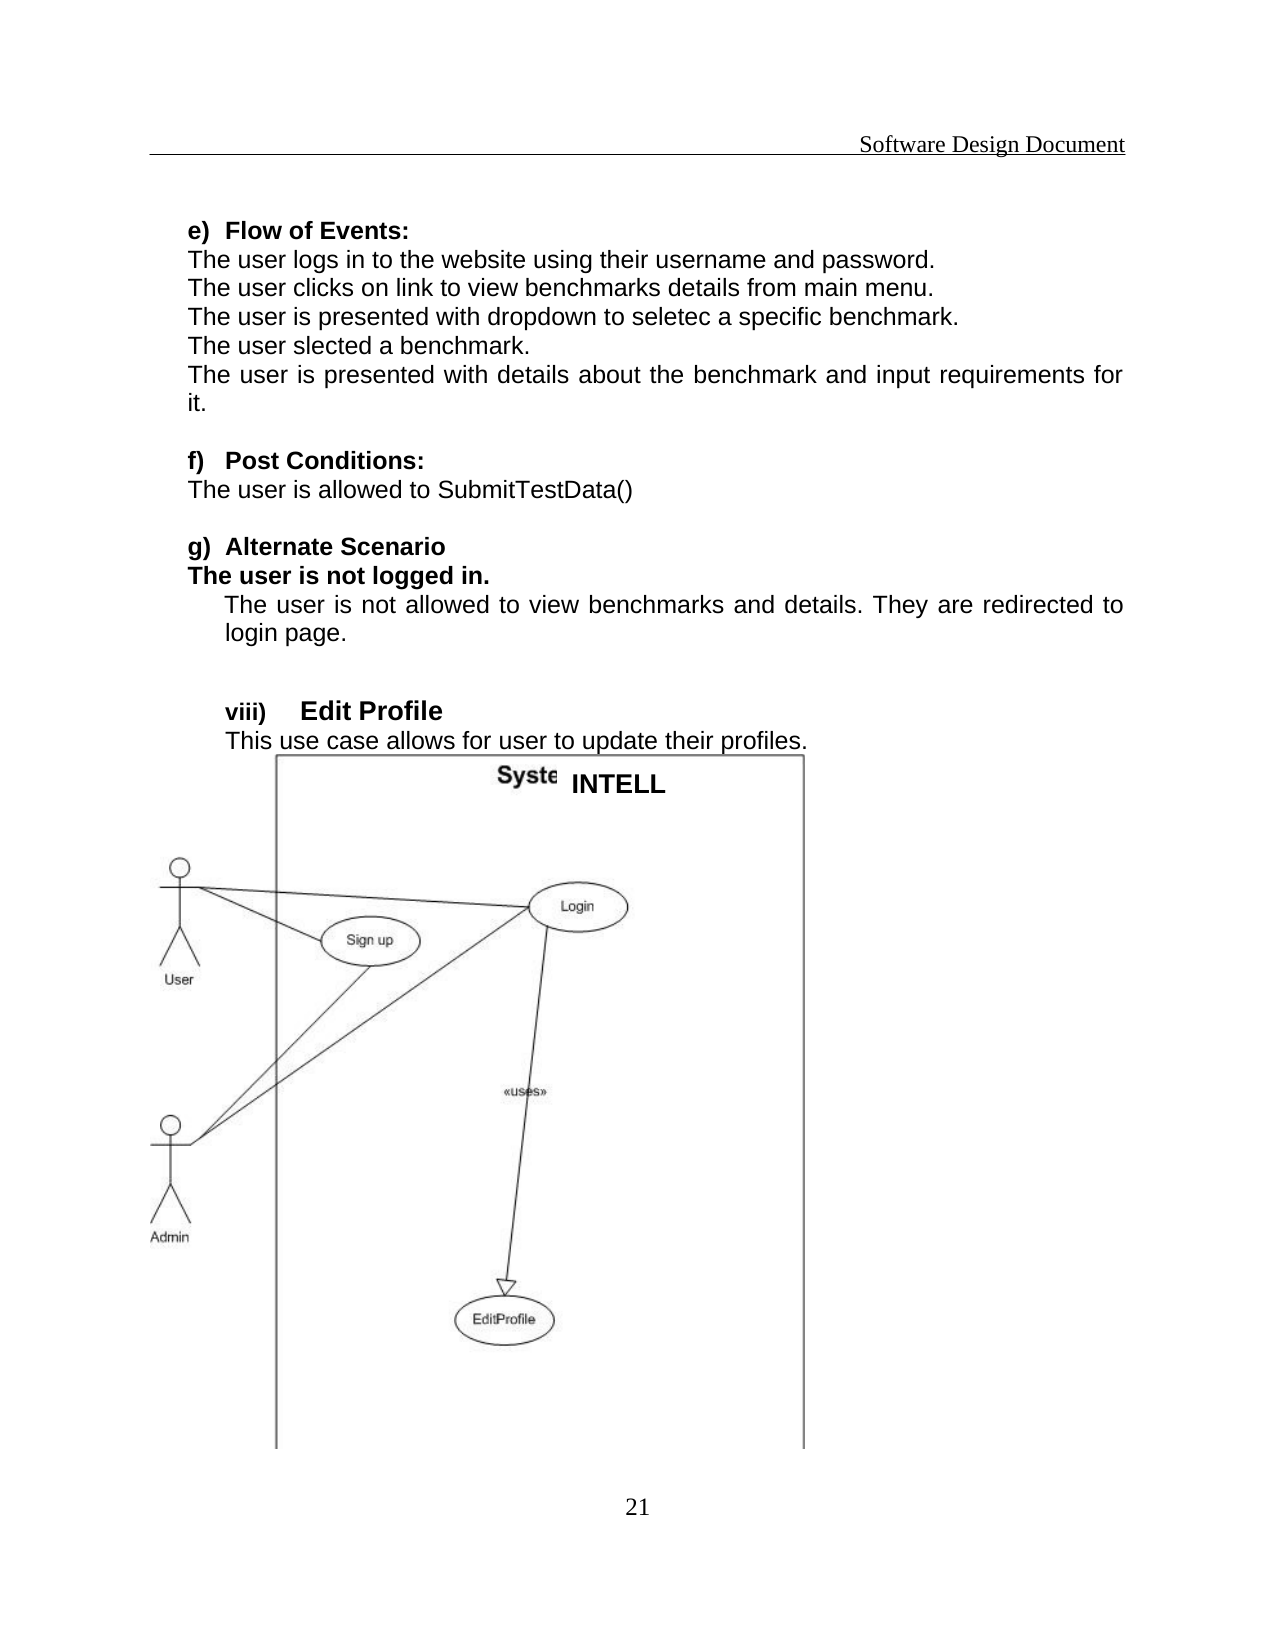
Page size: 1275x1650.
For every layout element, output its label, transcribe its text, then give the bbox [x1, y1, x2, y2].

picture [150, 754, 805, 1449]
text The user clicks on link to view benchmarks details from main menu. [151, 273, 1125, 302]
list Edit Profile [225, 695, 1125, 726]
text The user logs in to the website using their username and password. [151, 244, 1125, 273]
list Post Conditions: [187, 446, 1125, 474]
text This use case allows for user to update their profiles. [151, 726, 1125, 755]
text The user is not logged in. [151, 561, 1125, 589]
text The user is presented with dropdown to seletec a specific benchmark. [151, 302, 1125, 331]
text The user is not allowed to view benchmarks and details. They are redirected to login page. [224, 589, 1125, 647]
text The user is presented with details about the benchmark and input requirements for it. [187, 359, 1125, 417]
text The user is allowed to SubmitTestData() [151, 474, 1125, 503]
list Flow of Events: [187, 216, 1125, 244]
list Alternate Scenario [187, 532, 1125, 561]
text The user slected a benchmark. [151, 331, 1125, 359]
